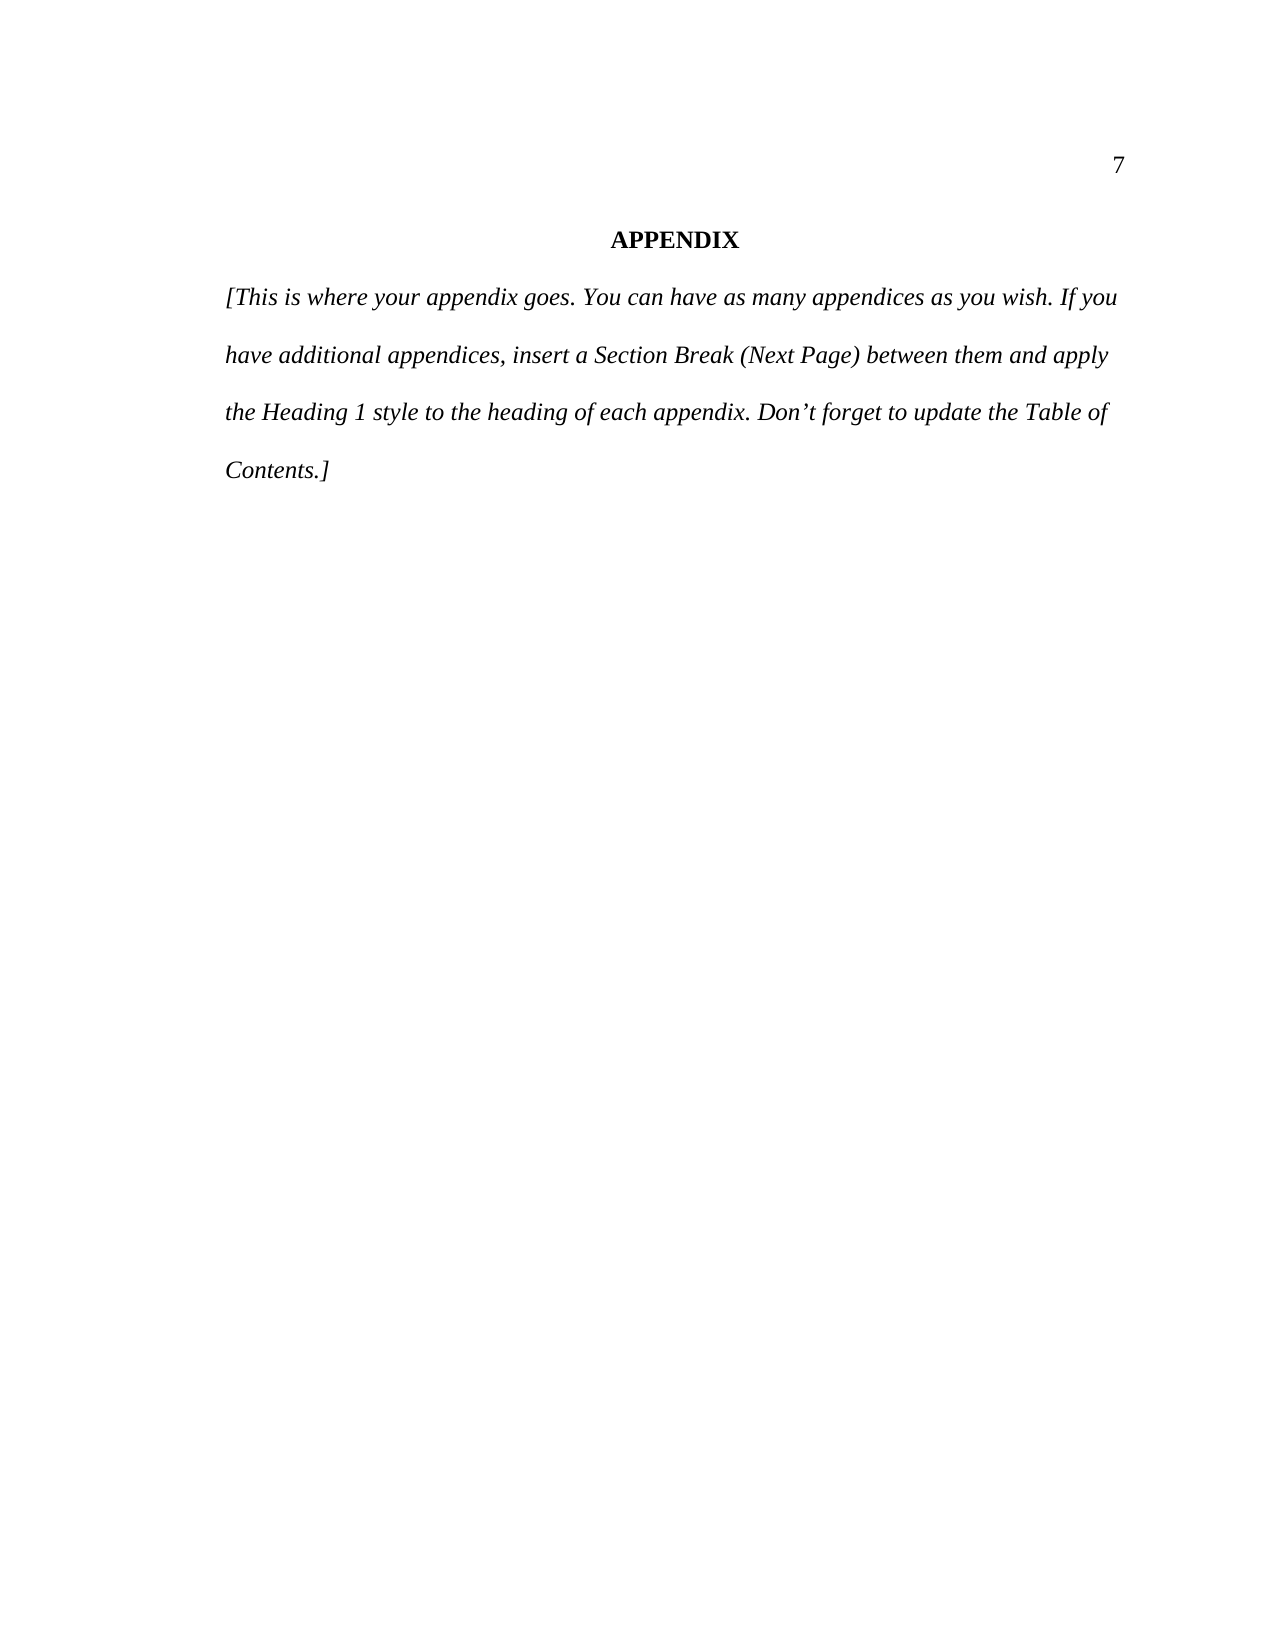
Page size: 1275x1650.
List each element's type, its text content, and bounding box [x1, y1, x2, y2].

text [This is where your appendix goes. You can have as many appendices as you wish. If you have additional appendices, insert a Section Break (Next Page) between them and apply the Heading 1 style to the heading of each appendix. Don’t forget to update the Table of Contents.] [225, 282, 1125, 484]
subtitle APPENDIX [225, 225, 1125, 254]
